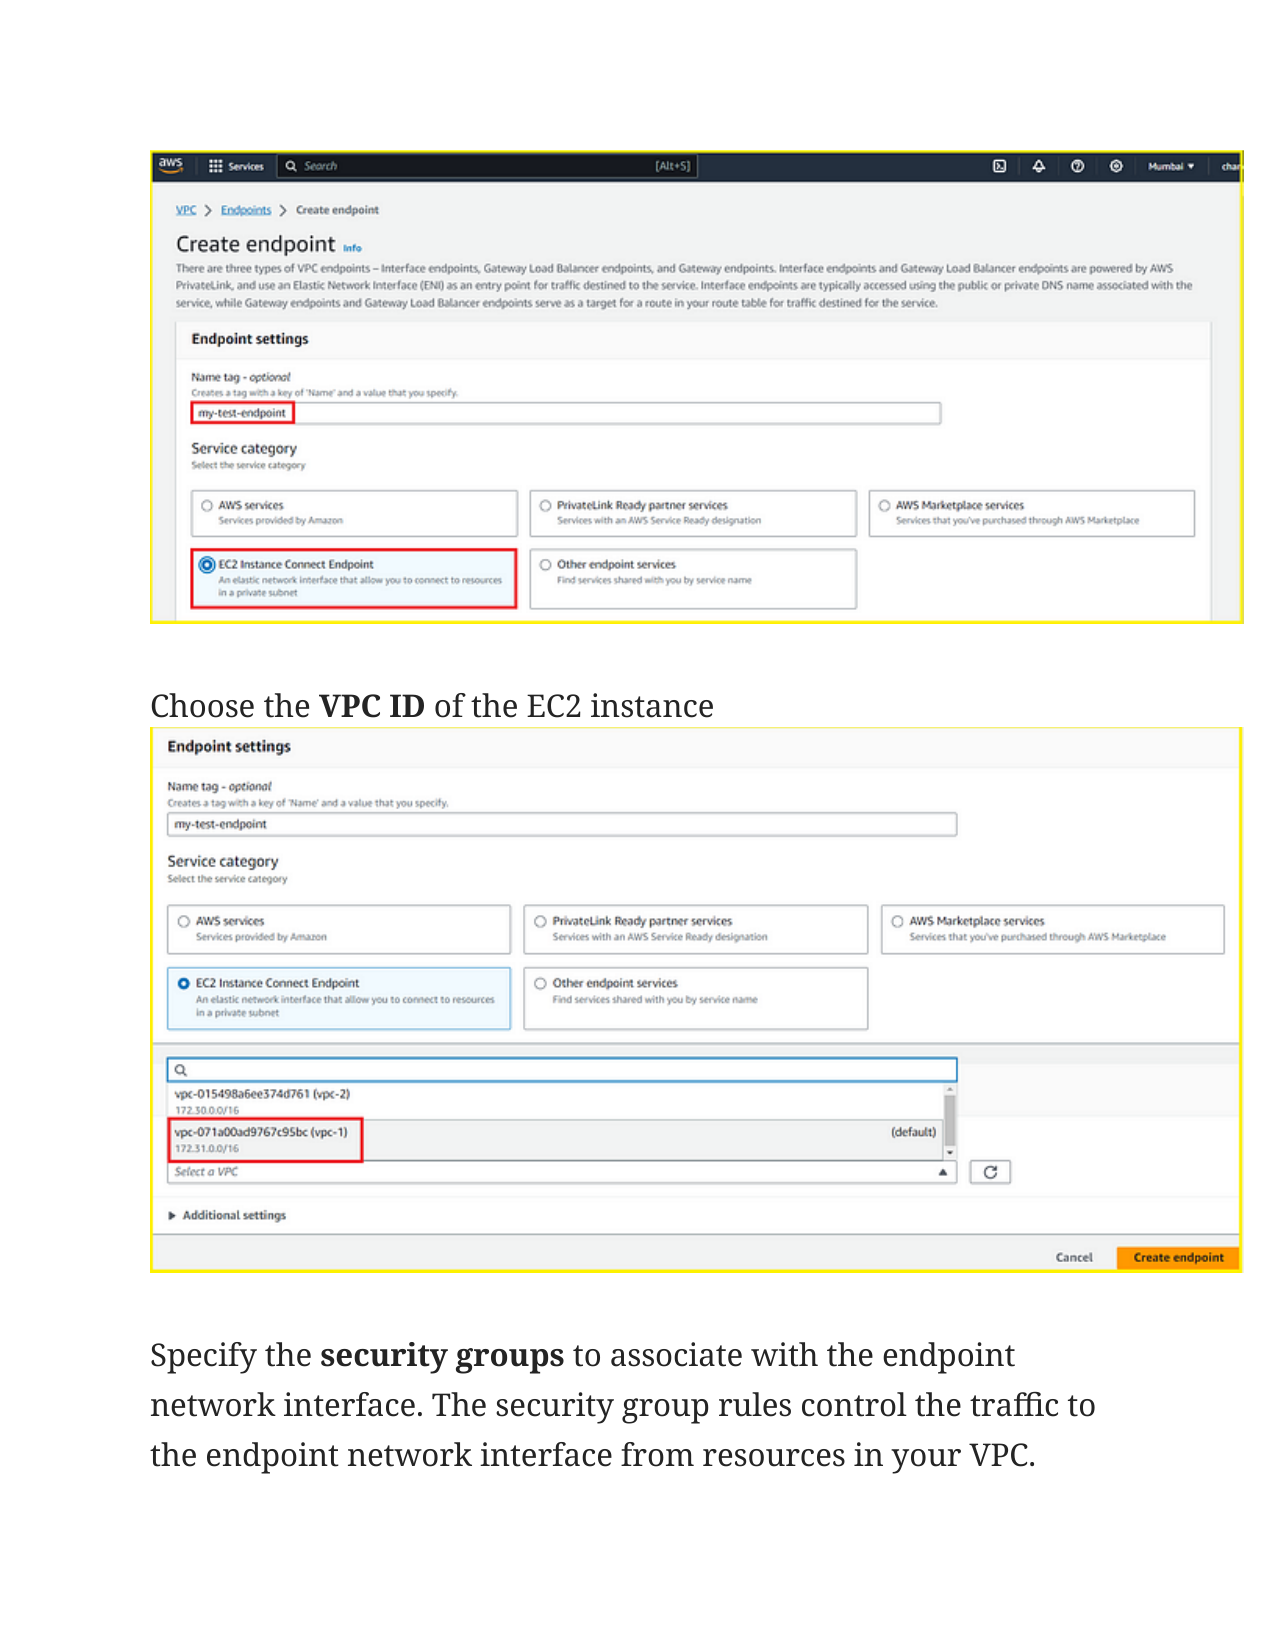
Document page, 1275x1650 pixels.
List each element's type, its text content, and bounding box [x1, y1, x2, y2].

picture [150, 150, 1244, 624]
text Choose the VPC ID of the EC2 instance [150, 677, 1125, 727]
text Specify the security groups to associate with the endpoint network interface. The security group rules control the traffic to the endpoint network interface from resources in your VPC. [150, 1326, 1125, 1476]
picture [150, 727, 1244, 1273]
